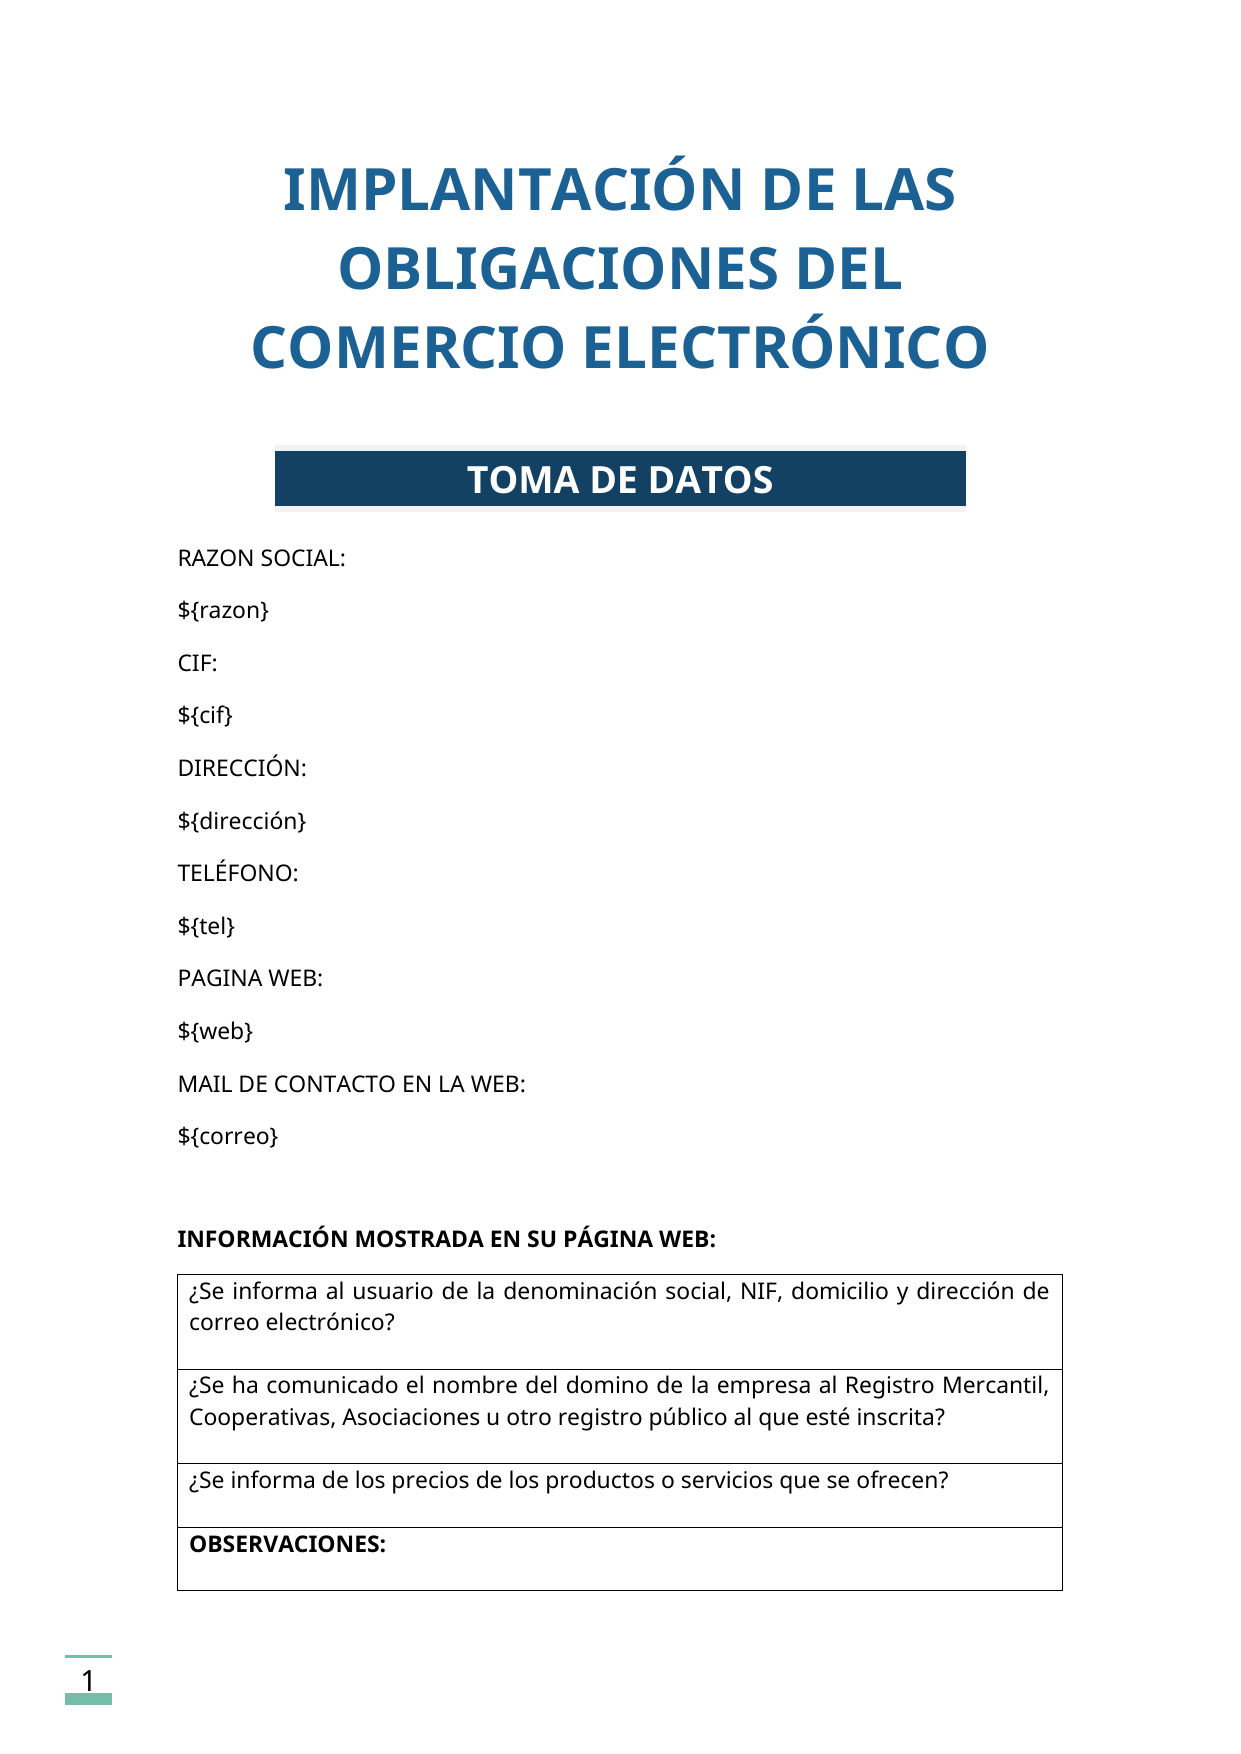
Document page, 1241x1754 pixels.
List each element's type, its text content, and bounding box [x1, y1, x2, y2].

text ${correo} [177, 1120, 1063, 1151]
text ${web} [177, 1015, 1063, 1046]
title IMPLANTACIÓN DE LAS OBLIGACIONES DEL COMERCIO ELECTRÓNICO [177, 148, 1063, 386]
table_cell ¿Se informa de los precios de los productos o servicios que se ofrecen? [178, 1464, 1062, 1527]
text CIF: [177, 647, 1063, 678]
text TOMA DE DATOS [275, 451, 966, 506]
table_cell OBSERVACIONES: [178, 1528, 1062, 1590]
text PAGINA WEB: [177, 962, 1063, 994]
text DIRECCIÓN: [177, 752, 1063, 783]
table_cell ¿Se ha comunicado el nombre del domino de la empresa al Registro Mercantil, Cooperativas, Asociaciones u otro registro público al que esté inscrita? [178, 1370, 1062, 1463]
text ${razon} [177, 594, 1063, 625]
text ${dirección} [177, 804, 1063, 836]
text ${tel} [177, 910, 1063, 941]
text ${cif} [177, 699, 1063, 731]
text TELÉFONO: [177, 857, 1063, 888]
text INFORMACIÓN MOSTRADA EN SU PÁGINA WEB: [177, 1223, 1063, 1254]
text MAIL DE CONTACTO EN LA WEB: [177, 1068, 1063, 1099]
table_header ¿Se informa al usuario de la denominación social, NIF, domicilio y dirección de correo electrónico? [178, 1275, 1062, 1368]
text RAZON SOCIAL: [177, 542, 1063, 573]
